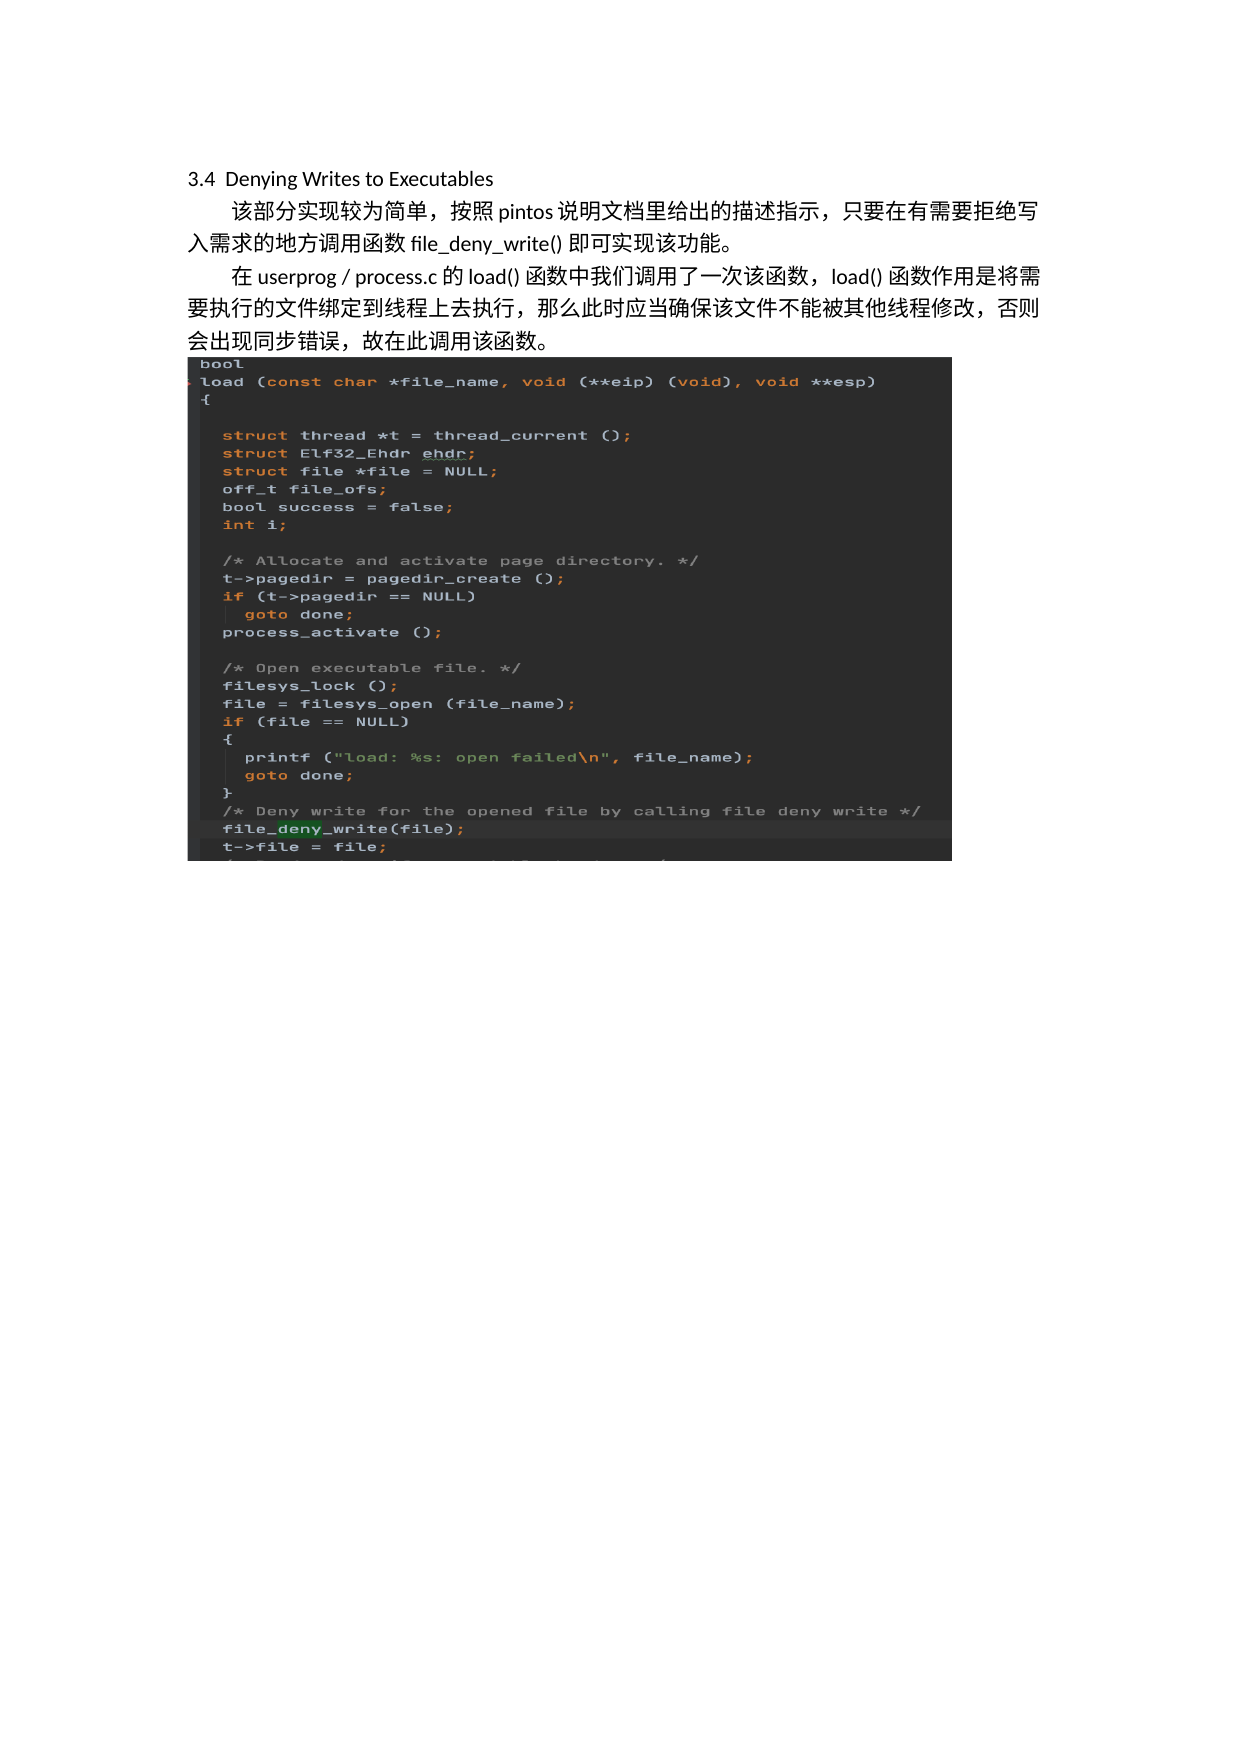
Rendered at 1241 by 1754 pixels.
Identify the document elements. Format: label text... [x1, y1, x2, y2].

picture [187, 357, 952, 861]
text 3.4 Denying Writes to Executables 该部分实现较为简单，按照pintos说明文档里给出的描述指示，只要在有需要拒绝写入需求的地方调用函数file_deny_write() 即可实现该功能。 [187, 162, 1053, 259]
text 在userprog / process.c的load() 函数中我们调用了一次该函数，load() 函数作用是将需要执行的文件绑定到线程上去执行，那么此时应当确保该文件不能被其他线程修改，否则会出现同步错误，故在此调用该函数。 [187, 259, 1053, 357]
